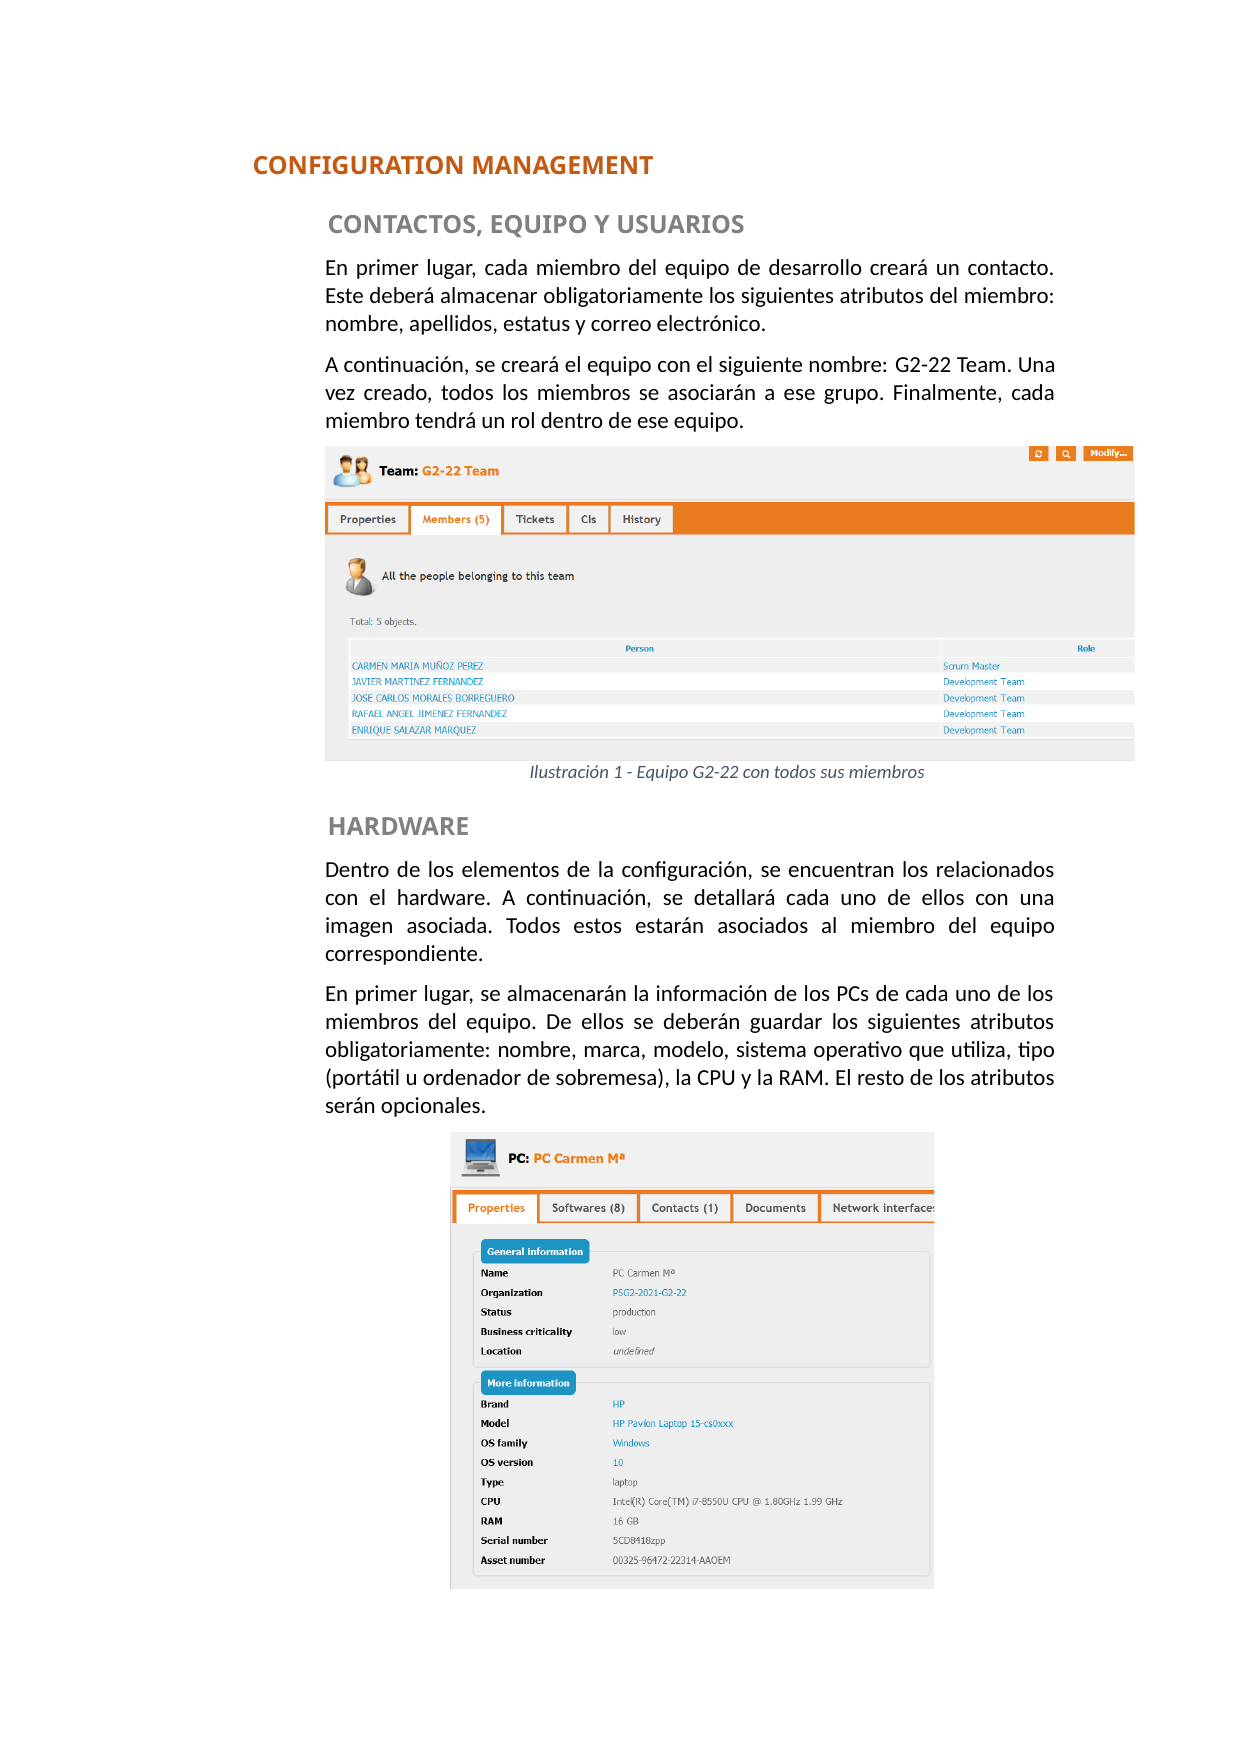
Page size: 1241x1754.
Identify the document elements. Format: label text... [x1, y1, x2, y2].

picture [324, 446, 1135, 761]
text En primer lugar, se almacenarán la información de los PCs de cada uno de los miembros del equipo. De ellos se deberán guardar los siguientes atributos obligatoriamente: nombre, marca, modelo, sistema operativo que utiliza, tipo (portátil u ordenador de sobremesa), la CPU y la RAM. El resto de los atributos serán opcionales. [325, 979, 1056, 1119]
text En primer lugar, cada miembro del equipo de desarrollo creará un contacto. Este deberá almacenar obligatoriamente los siguientes atributos del miembro: nombre, apellidos, estatus y correo electrónico. [325, 253, 1056, 337]
text Dentro de los elementos de la configuración, se encuentran los relacionados con el hardware. A continuación, se detallará cada uno de ellos con una imagen asociada. Todos estos estarán asociados al miembro del equipo correspondiente. [325, 855, 1056, 967]
subtitle Hardware [327, 808, 1056, 842]
text A continuación, se creará el equipo con el siguiente nombre: G2-22 Team. Una vez creado, todos los miembros se asociarán a ese grupo. Finalmente, cada miembro tendrá un rol dentro de ese equipo. [325, 350, 1056, 434]
subtitle Configuration Management [177, 148, 1056, 182]
picture [445, 1132, 935, 1589]
subtitle Contactos, equipo y usuarios [327, 207, 1056, 241]
text Ilustración 1 - Equipo G2-22 con todos sus miembros [332, 761, 1056, 783]
